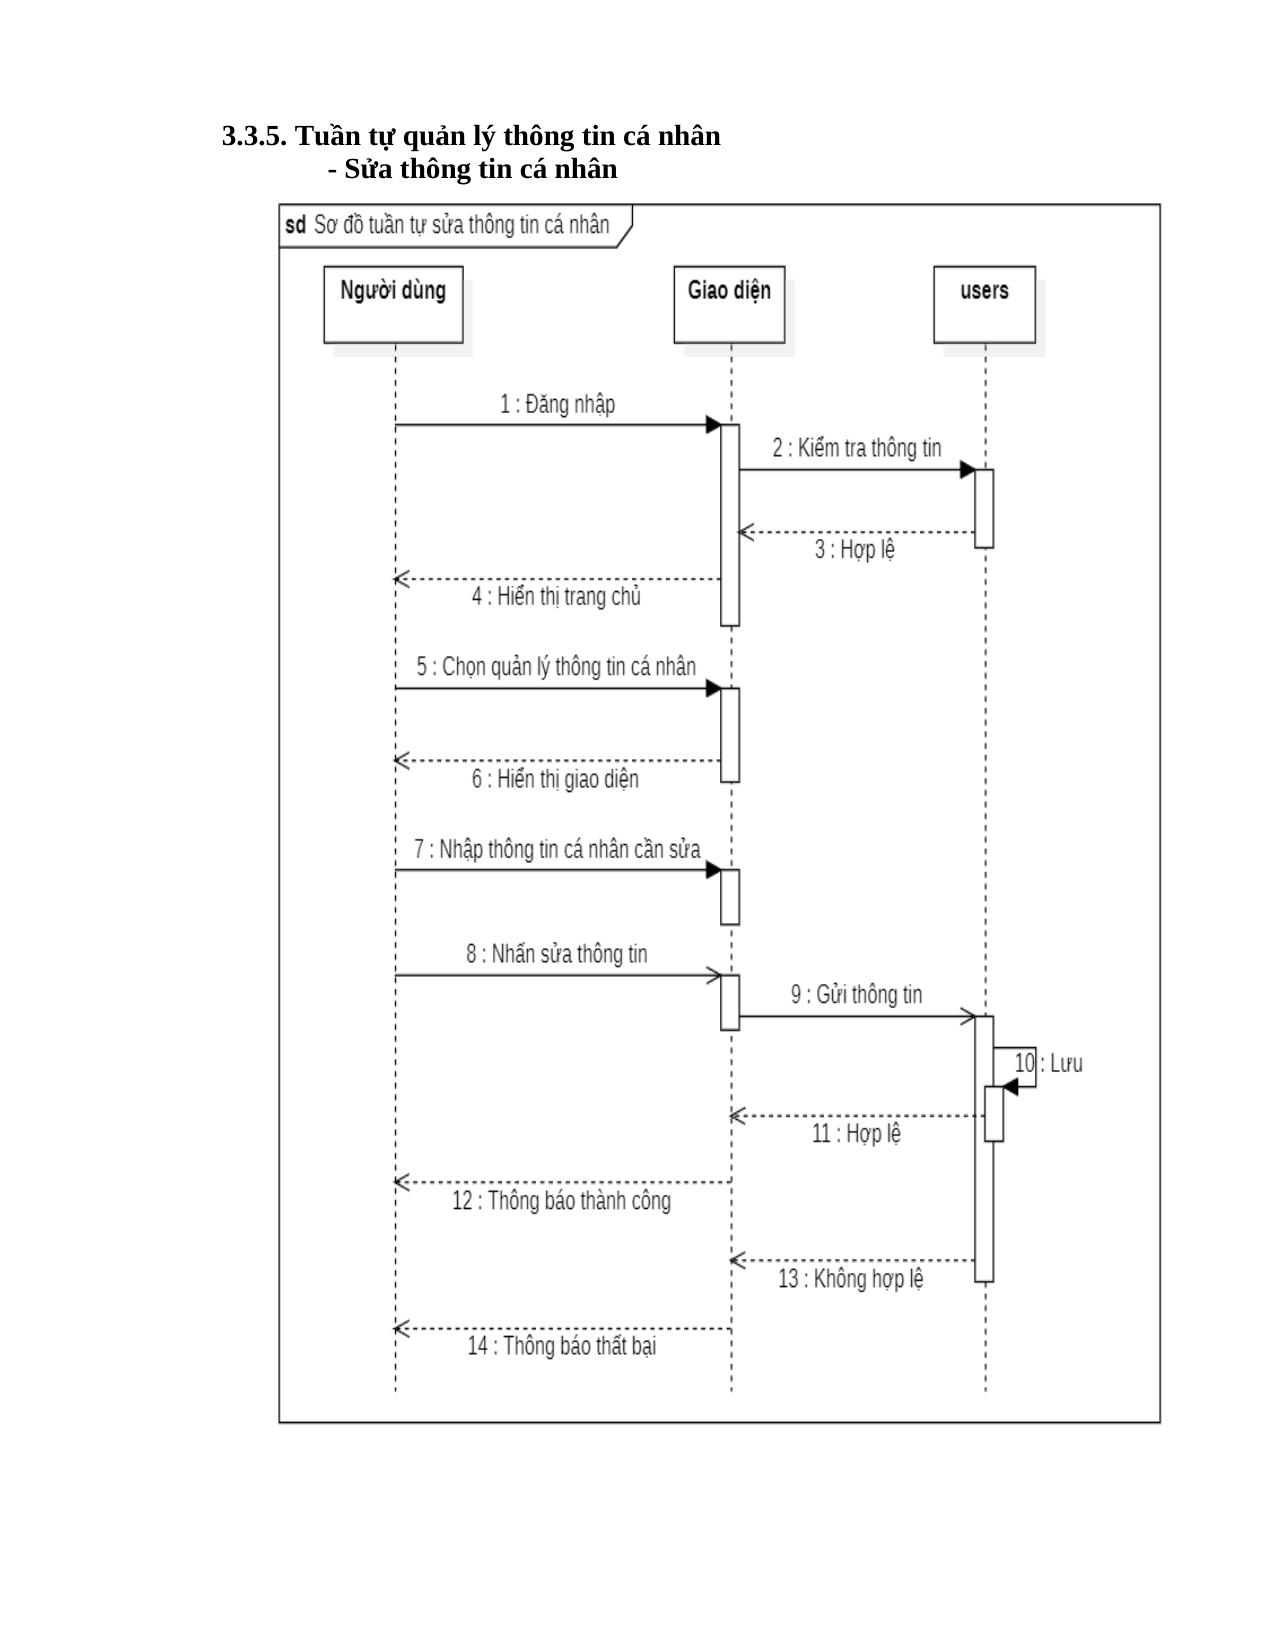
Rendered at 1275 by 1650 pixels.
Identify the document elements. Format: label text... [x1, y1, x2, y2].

picture [265, 185, 1216, 1500]
list - Sửa thông tin cá nhân [327, 152, 1157, 185]
list 3.3.5. Tuần tự quản lý thông tin cá nhân [222, 118, 1157, 152]
